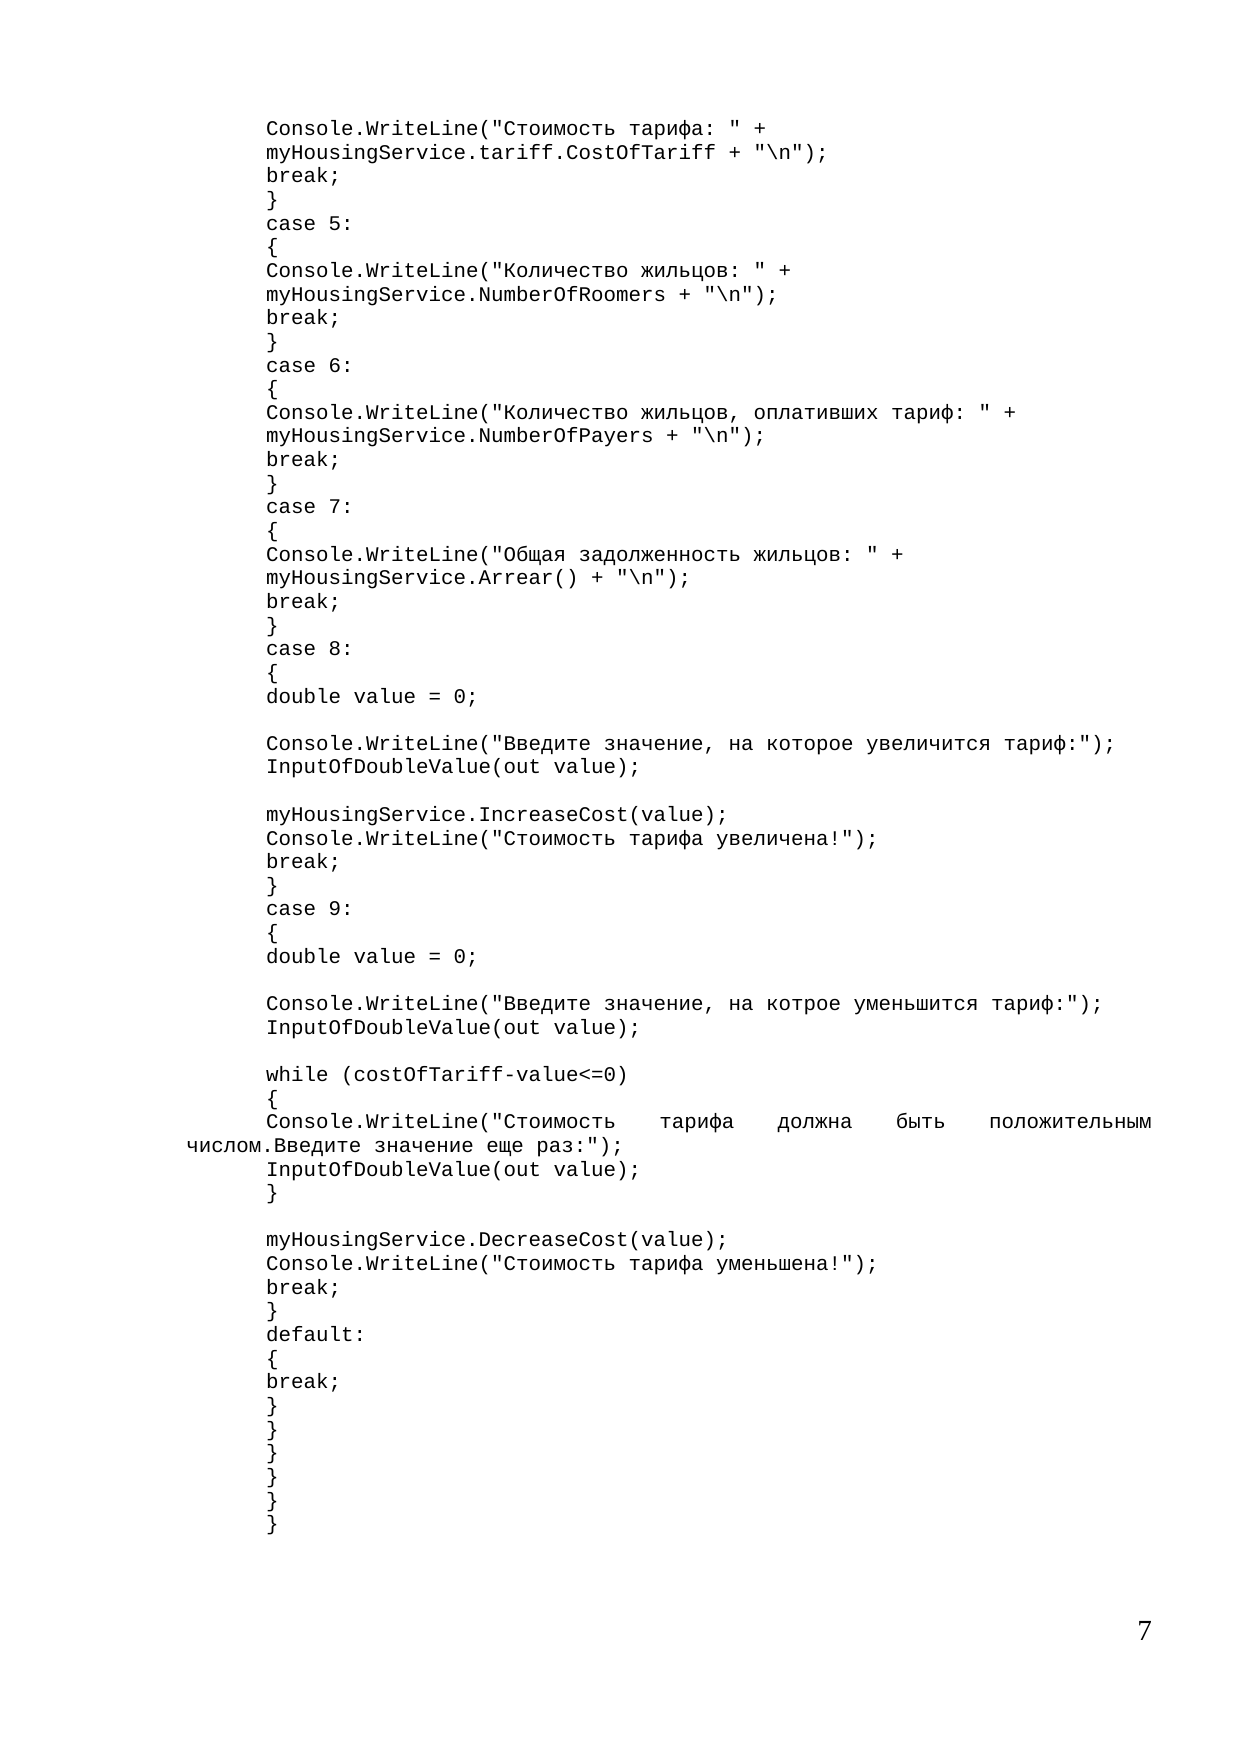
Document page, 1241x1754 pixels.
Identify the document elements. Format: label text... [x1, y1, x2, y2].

text case 9: [186, 898, 1152, 922]
text break; [186, 307, 1152, 331]
text InputOfDoubleValue(out value); [186, 1017, 1152, 1040]
text { [186, 1088, 1152, 1111]
text myHousingService.NumberOfRoomers + "\n"); [186, 284, 1152, 307]
text } [186, 1513, 1152, 1537]
text default: [186, 1324, 1152, 1348]
text Console.WriteLine("Стоимость тарифа должна быть положительным числом.Введите значение еще раз:"); [186, 1111, 1152, 1158]
text { [186, 922, 1152, 946]
text Console.WriteLine("Количество жильцов: " + [186, 260, 1152, 284]
text } [186, 615, 1152, 638]
text Console.WriteLine("Общая задолженность жильцов: " + [186, 544, 1152, 567]
text case 5: [186, 213, 1152, 236]
text myHousingService.DecreaseCost(value); [186, 1229, 1152, 1253]
text myHousingService.Arrear() + "\n"); [186, 567, 1152, 591]
text } [186, 1419, 1152, 1442]
text } [186, 1442, 1152, 1466]
text break; [186, 449, 1152, 473]
text break; [186, 1277, 1152, 1300]
text double value = 0; [186, 686, 1152, 709]
text myHousingService.tariff.CostOfTariff + "\n"); [186, 142, 1152, 165]
text Console.WriteLine("Стоимость тарифа увеличена!"); [186, 827, 1152, 851]
text Console.WriteLine("Количество жильцов, оплативших тариф: " + [186, 402, 1152, 426]
text case 8: [186, 638, 1152, 662]
text } [186, 1489, 1152, 1513]
text myHousingService.NumberOfPayers + "\n"); [186, 426, 1152, 449]
text while (costOfTariff-value<=0) [186, 1064, 1152, 1088]
text } [186, 189, 1152, 213]
text break; [186, 1371, 1152, 1395]
text { [186, 520, 1152, 544]
text double value = 0; [186, 946, 1152, 969]
text } [186, 331, 1152, 354]
text Console.WriteLine("Введите значение, на которое увеличится тариф:"); [186, 733, 1152, 757]
text { [186, 236, 1152, 260]
text Console.WriteLine("Стоимость тарифа уменьшена!"); [186, 1253, 1152, 1277]
text InputOfDoubleValue(out value); [186, 757, 1152, 780]
text Console.WriteLine("Стоимость тарифа: " + [186, 118, 1152, 142]
text case 6: [186, 354, 1152, 378]
text { [186, 1348, 1152, 1371]
text { [186, 378, 1152, 402]
text { [186, 662, 1152, 686]
text break; [186, 851, 1152, 875]
text } [186, 875, 1152, 898]
text break; [186, 591, 1152, 615]
text } [186, 1300, 1152, 1324]
text } [186, 473, 1152, 496]
text Console.WriteLine("Введите значение, на котрое уменьшится тариф:"); [186, 993, 1152, 1017]
text } [186, 1182, 1152, 1206]
text } [186, 1395, 1152, 1419]
text break; [186, 165, 1152, 189]
text case 7: [186, 496, 1152, 520]
text InputOfDoubleValue(out value); [186, 1158, 1152, 1182]
text myHousingService.IncreaseCost(value); [186, 804, 1152, 827]
text } [186, 1466, 1152, 1489]
